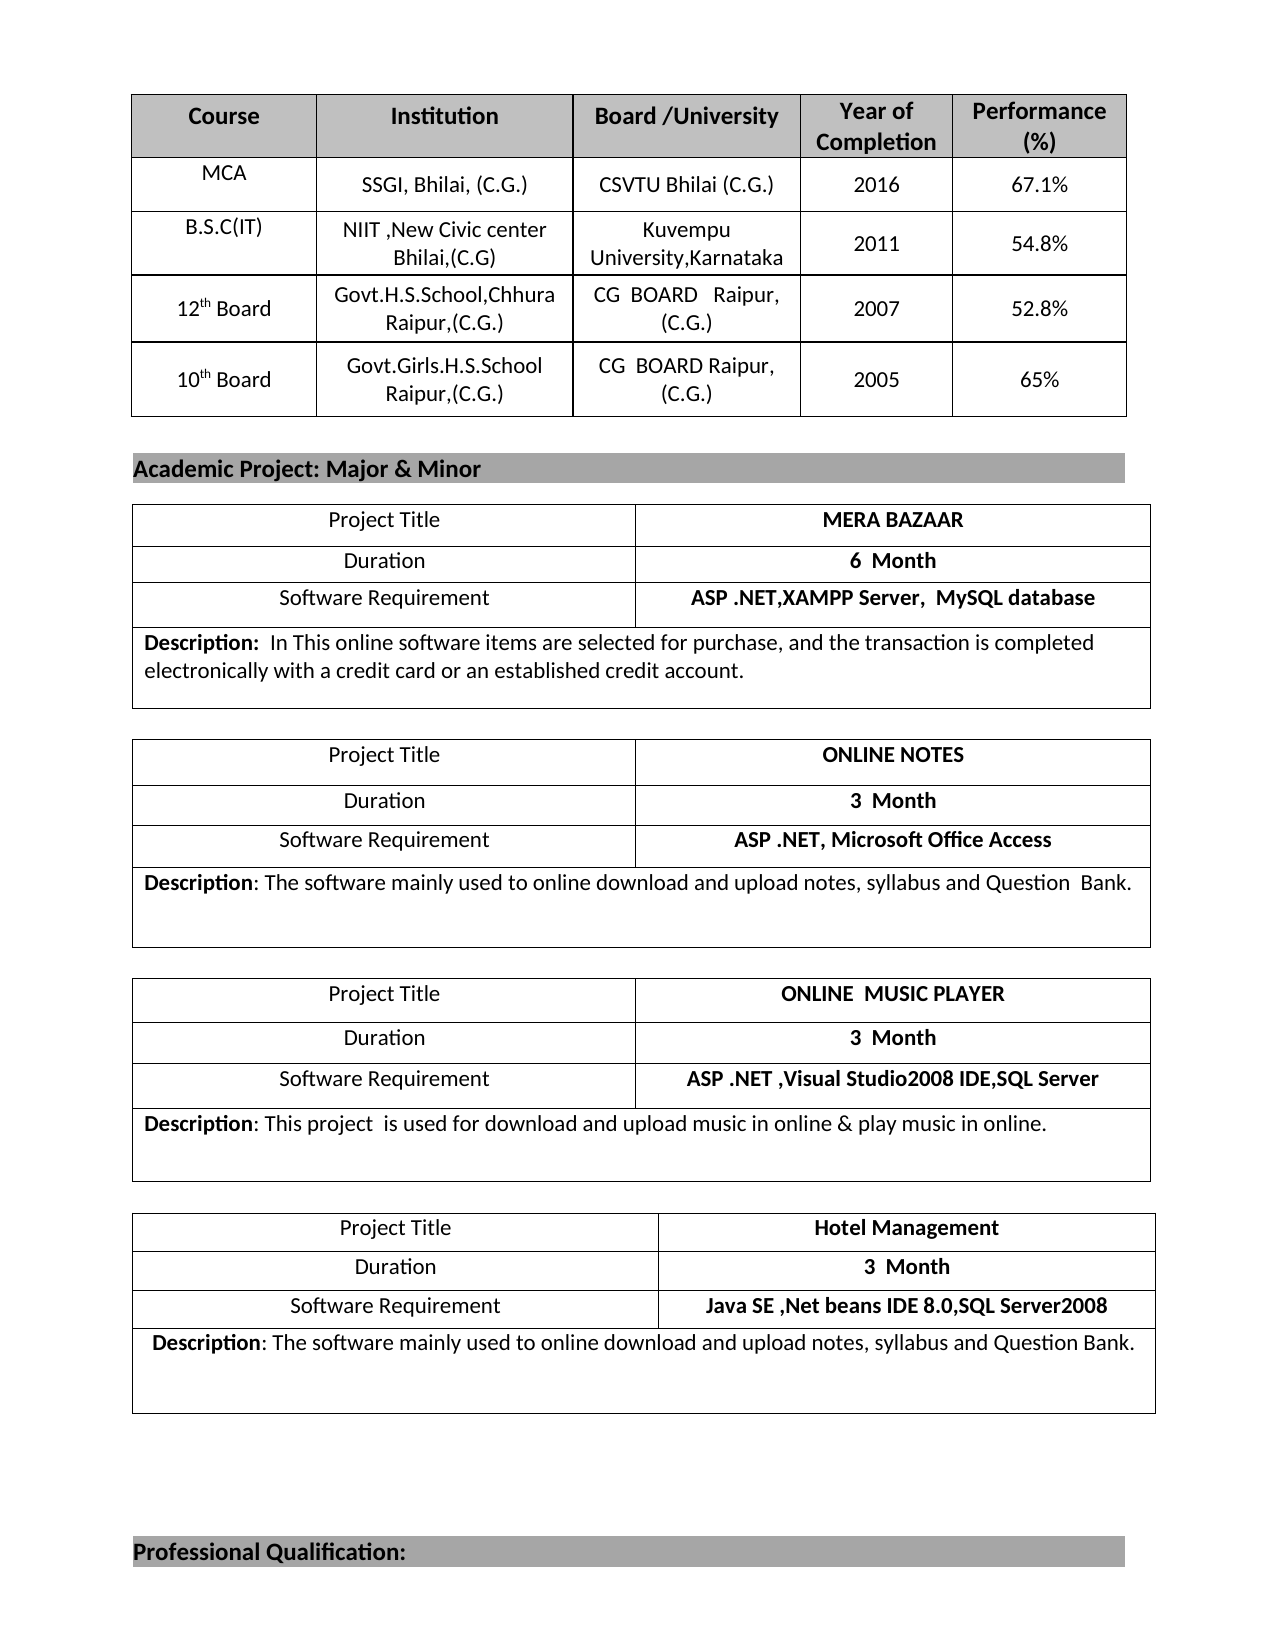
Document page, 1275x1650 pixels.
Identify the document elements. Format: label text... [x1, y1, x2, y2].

table_header Project Title [133, 979, 635, 1022]
table_cell ASP .NET ,Visual Studio2008 IDE,SQL Server [636, 1064, 1150, 1108]
table_cell Govt.H.S.School,Chhura Raipur,(C.G.) [317, 276, 572, 341]
table_header Project Title [133, 1214, 658, 1251]
table_cell CG BOARD Raipur,(C.G.) [574, 343, 800, 416]
table_cell SSGI, Bhilai, (C.G.) [317, 158, 572, 211]
table_cell Java SE ,Net beans IDE 8.0,SQL Server2008 [659, 1291, 1155, 1327]
table_cell Duration [133, 1023, 635, 1063]
table_cell ASP .NET,XAMPP Server, MySQL database [636, 583, 1150, 627]
table_header Hotel Management [659, 1214, 1155, 1251]
table_cell 52.8% [953, 276, 1126, 341]
table_cell 2007 [801, 276, 952, 341]
table_cell 3 Month [636, 786, 1150, 824]
table_cell MCA [132, 158, 316, 211]
table_cell Description: The software mainly used to online download and upload notes, syllabus and Question Bank. [133, 1329, 1155, 1413]
table_cell Duration [133, 547, 635, 582]
table_cell Description: The software mainly used to online download and upload notes, syllabus and Question Bank. [133, 868, 1150, 947]
table_header ONLINE NOTES [636, 740, 1150, 785]
table_cell 3 Month [659, 1252, 1155, 1290]
table_header Board /University [574, 95, 800, 157]
table_cell 2016 [801, 158, 952, 211]
table_cell CSVTU Bhilai (C.G.) [574, 158, 800, 211]
table_cell Description: This project is used for download and upload music in online & play music in online. [133, 1109, 1150, 1181]
table_cell 6 Month [636, 547, 1150, 582]
table_cell Kuvempu University,Karnataka [574, 212, 800, 274]
table_cell 65% [953, 343, 1126, 416]
table_cell Duration [133, 1252, 658, 1290]
table_header Performance (%) [953, 95, 1126, 157]
table_header Year of Completion [801, 95, 952, 157]
table_cell 2005 [801, 343, 952, 416]
table_cell Software Requirement [133, 1064, 635, 1108]
table_cell Govt.Girls.H.S.School Raipur,(C.G.) [317, 343, 572, 416]
table_header Course [132, 95, 316, 157]
table_cell CG BOARD Raipur,(C.G.) [574, 276, 800, 341]
table_cell 2011 [801, 212, 952, 274]
table_cell 10th Board [132, 343, 316, 416]
table_cell Description: In This online software items are selected for purchase, and the transaction is completed electronically with a credit card or an established credit account. [133, 628, 1150, 708]
table_cell Software Requirement [133, 1291, 658, 1327]
table_cell 3 Month [636, 1023, 1150, 1063]
table_header Project Title [133, 740, 635, 785]
table_header MERA BAZAAR [636, 505, 1150, 546]
table_cell ASP .NET, Microsoft Office Access [636, 826, 1150, 867]
table_cell Software Requirement [133, 583, 635, 627]
text Professional Qualification: [133, 1536, 1125, 1567]
text Academic Project: Major & Minor [133, 453, 1125, 483]
table_cell NIIT ,New Civic center Bhilai,(C.G) [317, 212, 572, 274]
table_header Project Title [133, 505, 635, 546]
table_cell Duration [133, 786, 635, 824]
table_cell Software Requirement [133, 826, 635, 867]
table_cell 12th Board [132, 276, 316, 341]
table_header Institution [317, 95, 572, 157]
table_cell B.S.C(IT) [132, 212, 316, 274]
table_header ONLINE MUSIC PLAYER [636, 979, 1150, 1022]
table_cell 67.1% [953, 158, 1126, 211]
table_cell 54.8% [953, 212, 1126, 274]
